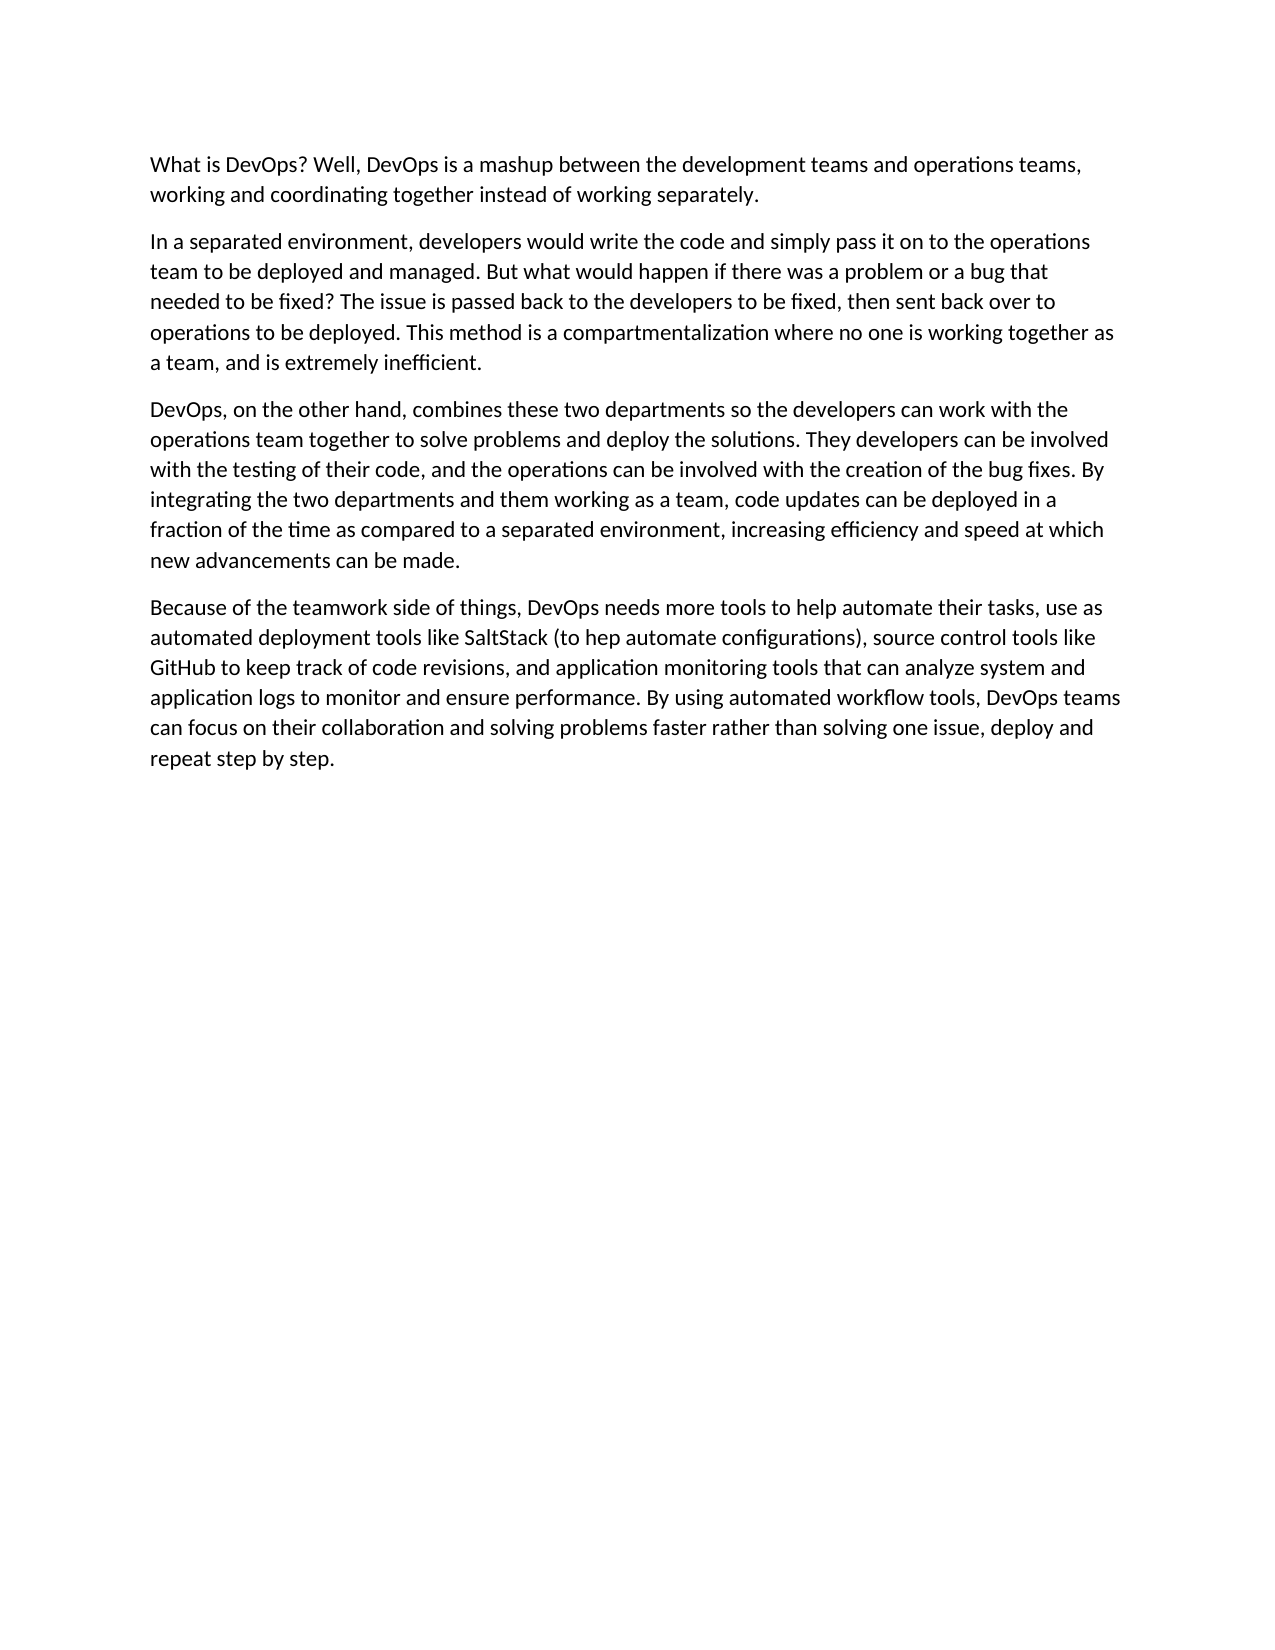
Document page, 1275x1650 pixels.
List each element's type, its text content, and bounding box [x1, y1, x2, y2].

text DevOps, on the other hand, combines these two departments so the developers can work with the operations team together to solve problems and deploy the solutions. They developers can be involved with the testing of their code, and the operations can be involved with the creation of the bug fixes. By integrating the two departments and them working as a team, code updates can be deployed in a fraction of the time as compared to a separated environment, increasing efficiency and speed at which new advancements can be made. [150, 395, 1125, 574]
text Because of the teamwork side of things, DevOps needs more tools to help automate their tasks, use as automated deployment tools like SaltStack (to hep automate configurations), source control tools like GitHub to keep track of code revisions, and application monitoring tools that can analyze system and application logs to monitor and ensure performance. By using automated workflow tools, DevOps teams can focus on their collaboration and solving problems faster rather than solving one issue, deploy and repeat step by step. [150, 593, 1125, 772]
text What is DevOps? Well, DevOps is a mashup between the development teams and operations teams, working and coordinating together instead of working separately. [150, 150, 1125, 208]
text In a separated environment, developers would write the code and simply pass it on to the operations team to be deployed and managed. But what would happen if there was a problem or a bug that needed to be fixed? The issue is passed back to the developers to be fixed, then sent back over to operations to be deployed. This method is a compartmentalization where no one is working together as a team, and is extremely inefficient. [150, 227, 1125, 376]
